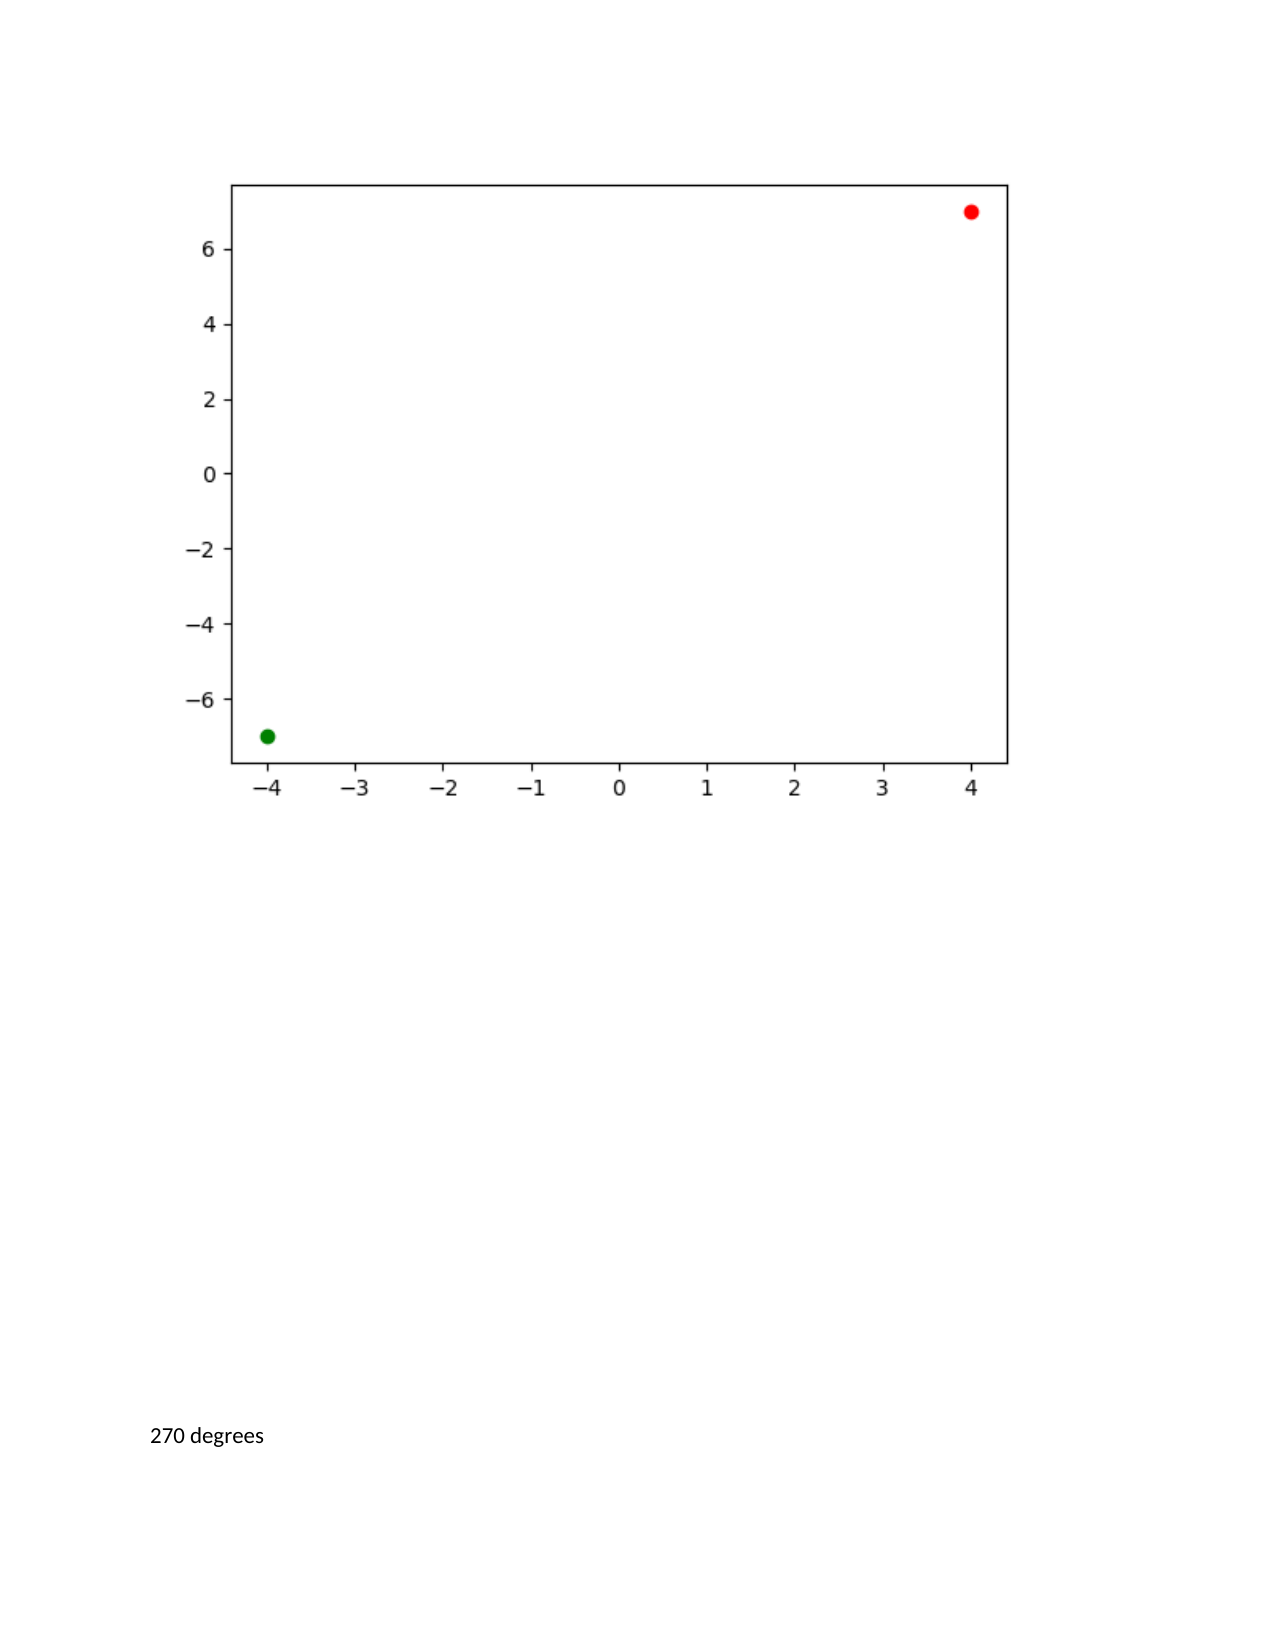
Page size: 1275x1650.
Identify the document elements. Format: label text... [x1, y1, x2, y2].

text 270 degrees [150, 1421, 1125, 1449]
picture [150, 150, 1032, 813]
